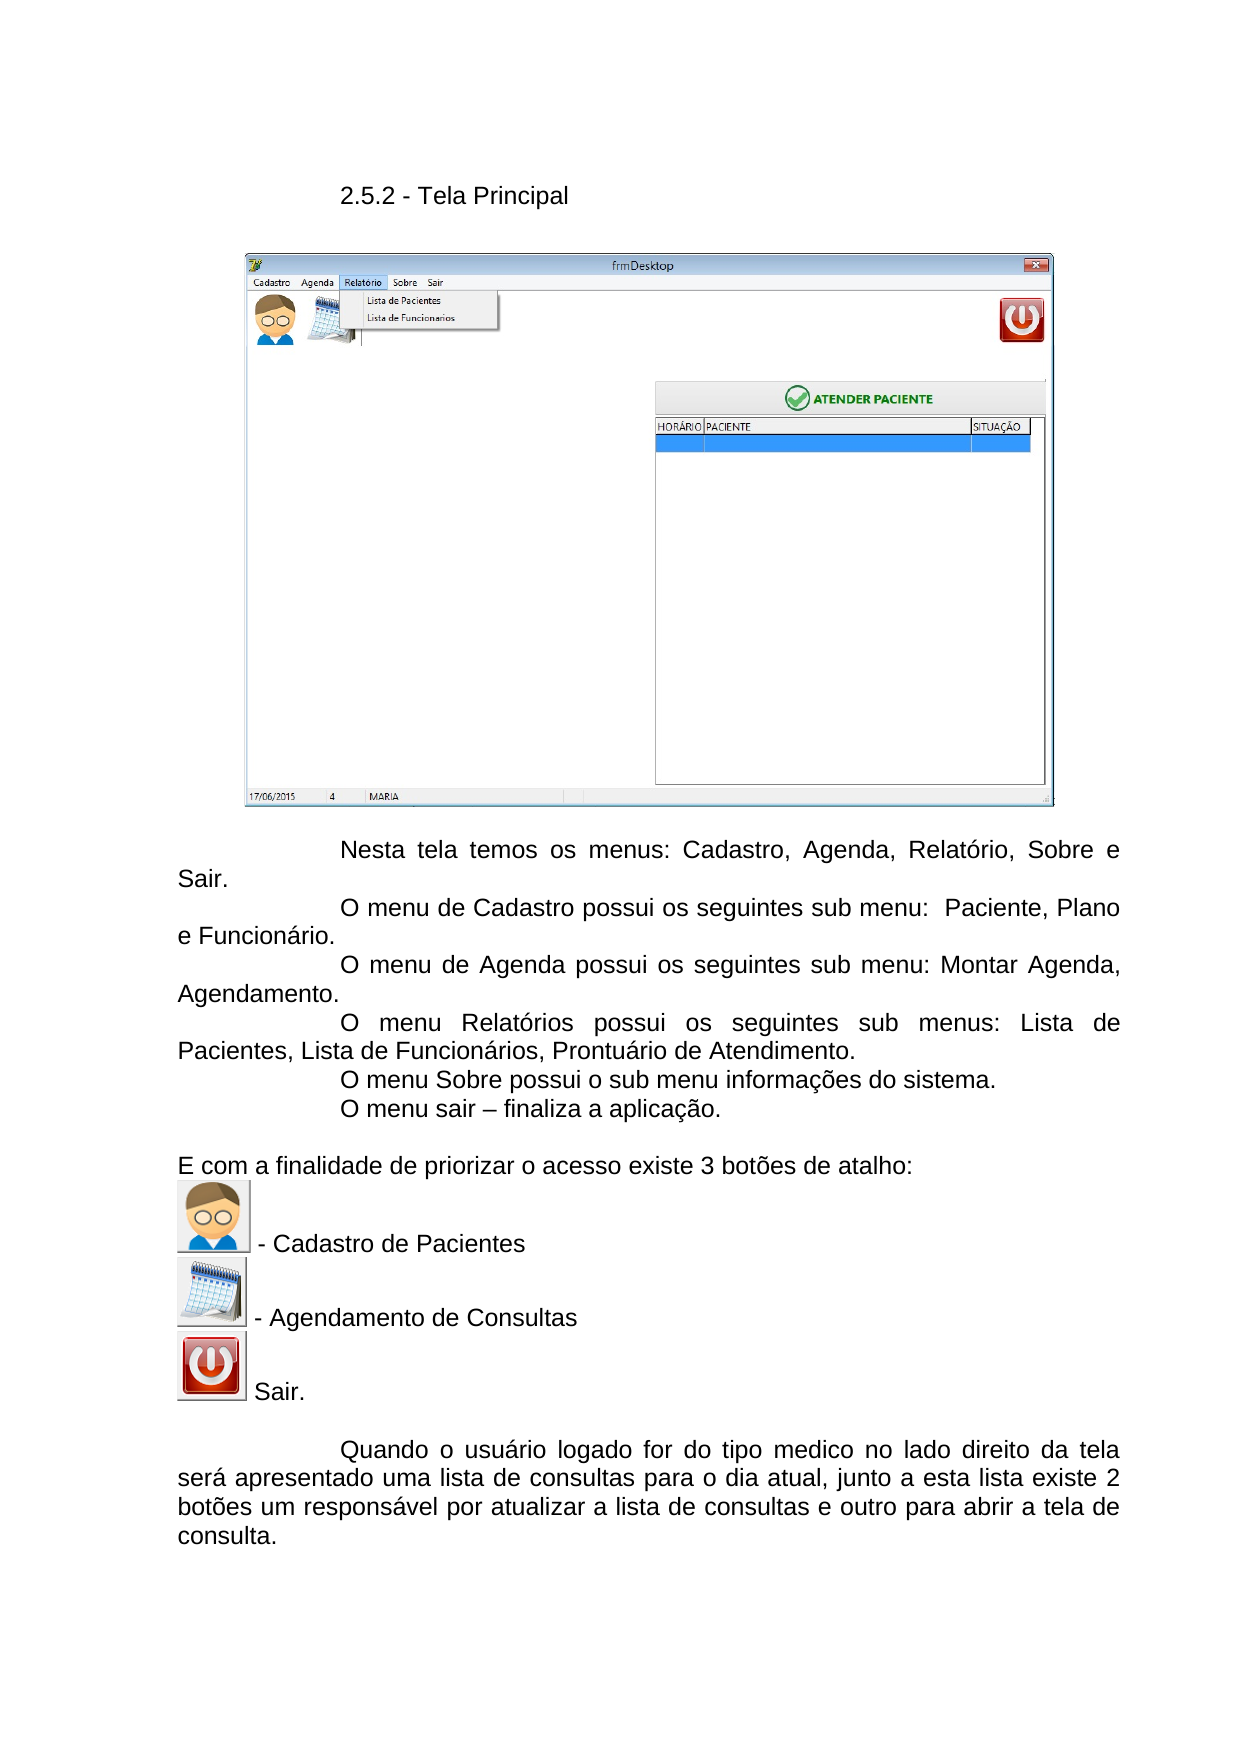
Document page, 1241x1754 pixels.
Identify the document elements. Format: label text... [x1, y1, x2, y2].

text O menu sair – finaliza a aplicação. [177, 1094, 1122, 1123]
text O menu de Agenda possui os seguintes sub menu: Montar Agenda, Agendamento. [177, 950, 1122, 1008]
picture [244, 253, 1055, 807]
text Nesta tela temos os menus: Cadastro, Agenda, Relatório, Sobre e Sair. [177, 835, 1122, 893]
subtitle 2.5.2 - Tela Principal [177, 181, 1122, 210]
picture [177, 1180, 251, 1253]
text E com a finalidade de priorizar o acesso existe 3 botões de atalho: [177, 1151, 1122, 1180]
text O menu de Cadastro possui os seguintes sub menu: Paciente, Plano e Funcionário. [177, 893, 1122, 950]
text - Cadastro de Pacientes [177, 1180, 1122, 1258]
text Sair. [177, 1332, 1122, 1406]
text O menu Sobre possui o sub menu informações do sistema. [177, 1065, 1122, 1094]
picture [177, 1331, 247, 1401]
text O menu Relatórios possui os seguintes sub menus: Lista de Pacientes, Lista de Funcionários, Prontuário de Atendimento. [177, 1008, 1122, 1065]
picture [177, 1257, 247, 1327]
text Quando o usuário logado for do tipo medico no lado direito da tela será apresentado uma lista de consultas para o dia atual, junto a esta lista existe 2 botões um responsável por atualizar a lista de consultas e outro para abrir a tela de consulta. [177, 1435, 1122, 1550]
text - Agendamento de Consultas [177, 1258, 1122, 1332]
